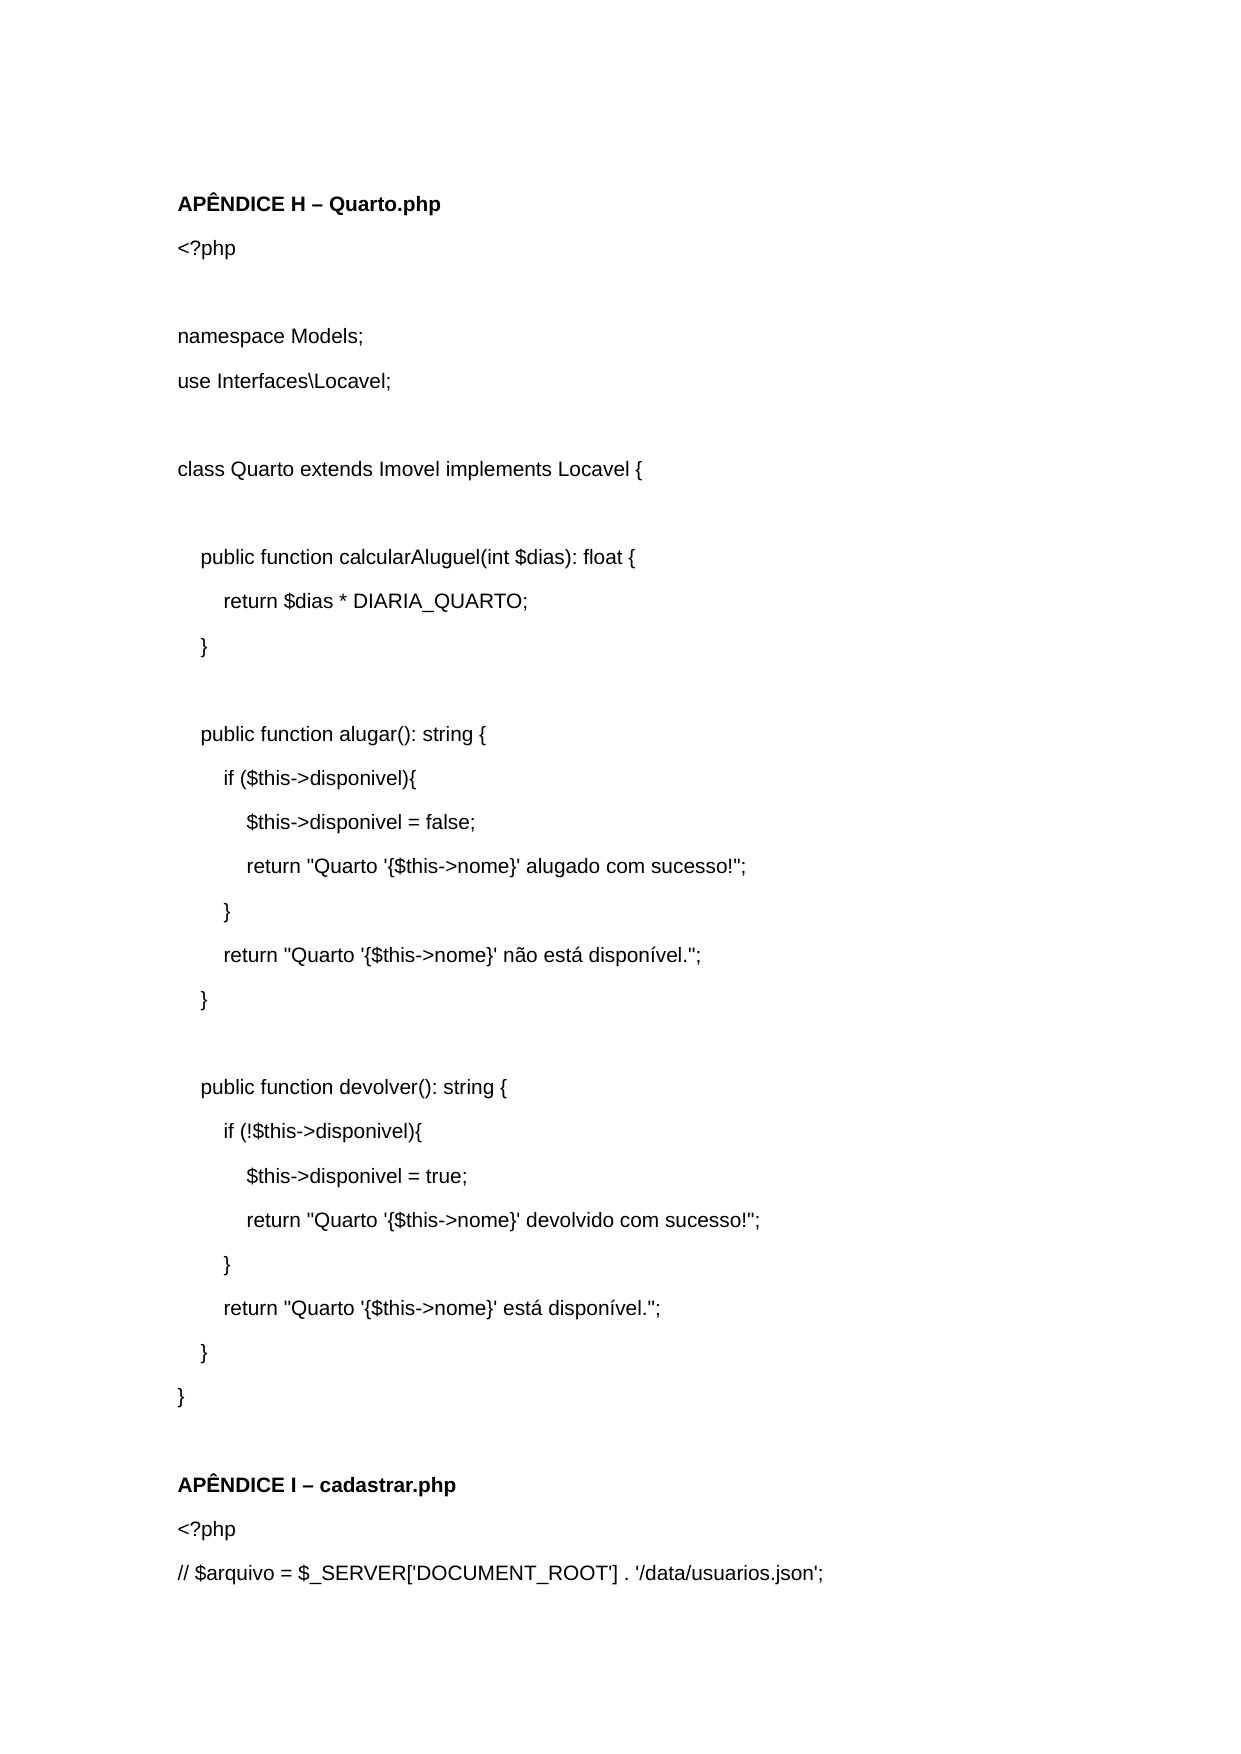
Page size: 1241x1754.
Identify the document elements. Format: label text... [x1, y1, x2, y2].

text public function calcularAluguel(int $dias): float { [177, 545, 1063, 569]
text public function devolver(): string { [177, 1075, 1063, 1099]
text return "Quarto '{$this->nome}' está disponível."; [177, 1296, 1063, 1320]
text // $arquivo = $_SERVER['DOCUMENT_ROOT'] . '/data/usuarios.json'; [177, 1561, 1063, 1585]
text namespace Models; [177, 324, 1063, 348]
text return $dias * DIARIA_QUARTO; [177, 589, 1063, 613]
text if (!$this->disponivel){ [177, 1119, 1063, 1143]
text $this->disponivel = true; [177, 1163, 1063, 1187]
text <?php [177, 236, 1063, 260]
text if ($this->disponivel){ [177, 766, 1063, 790]
text public function alugar(): string { [177, 722, 1063, 746]
text return "Quarto '{$this->nome}' não está disponível."; [177, 943, 1063, 967]
text APÊNDICE H – Quarto.php [177, 192, 1063, 216]
text } [177, 1384, 1063, 1408]
text <?php [177, 1517, 1063, 1541]
text $this->disponivel = false; [177, 810, 1063, 834]
text } [177, 633, 1063, 657]
text } [177, 898, 1063, 922]
text APÊNDICE I – cadastrar.php [177, 1473, 1063, 1497]
text } [177, 1252, 1063, 1276]
text class Quarto extends Imovel implements Locavel { [177, 457, 1063, 481]
text use Interfaces\Locavel; [177, 368, 1063, 392]
text } [177, 987, 1063, 1011]
text } [177, 1340, 1063, 1364]
text return "Quarto '{$this->nome}' alugado com sucesso!"; [177, 854, 1063, 878]
text return "Quarto '{$this->nome}' devolvido com sucesso!"; [177, 1208, 1063, 1232]
